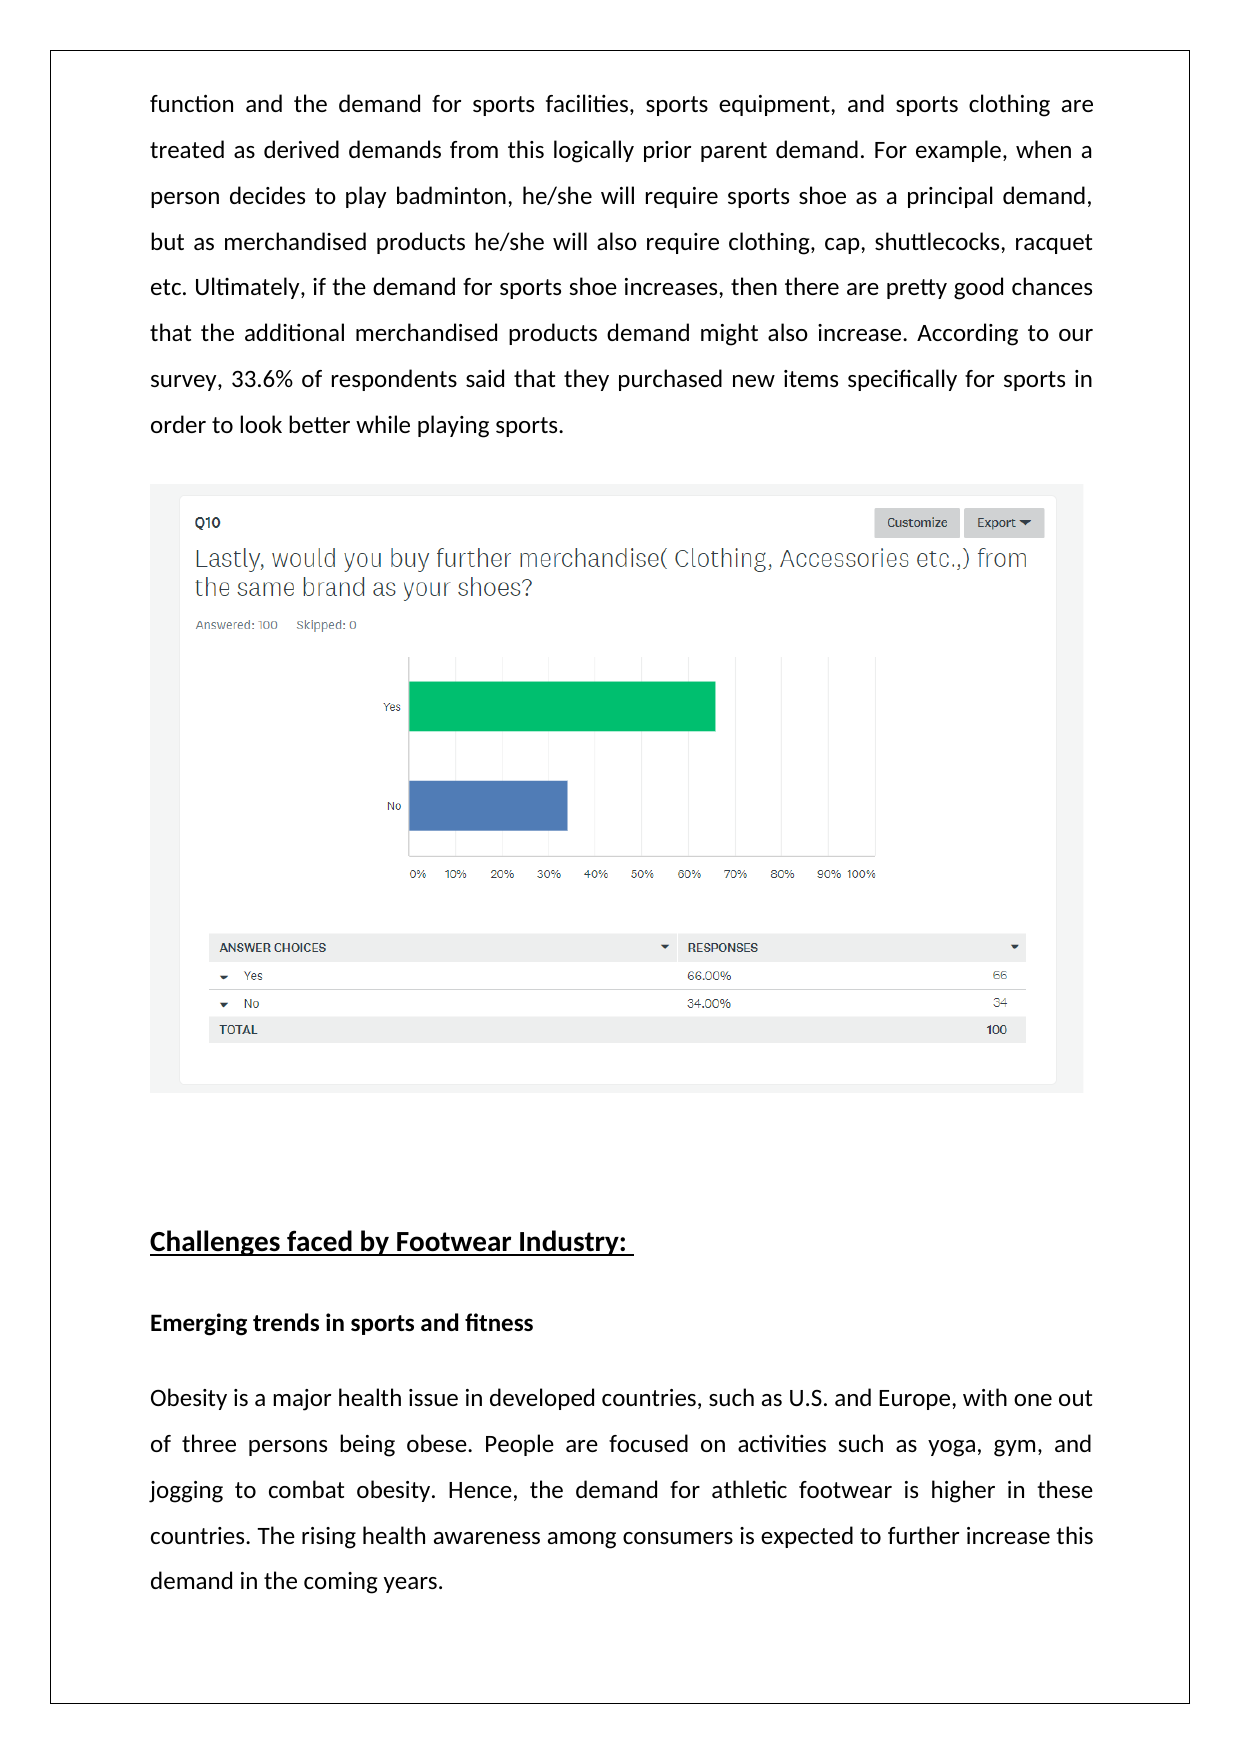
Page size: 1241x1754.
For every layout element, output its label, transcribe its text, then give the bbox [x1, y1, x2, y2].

text Obesity is a major health issue in developed countries, such as U.S. and Europe, with one out of three persons being obese. People are focused on activities such as yoga, gym, and jogging to combat obesity. Hence, the demand for athletic footwear is higher in these countries. The rising health awareness among consumers is expected to further increase this demand in the coming years. [150, 1383, 1095, 1596]
picture [150, 484, 1084, 1093]
text Emerging trends in sports and fitness [150, 1307, 1095, 1337]
text Challenges faced by Footwear Industry: [150, 1223, 1095, 1259]
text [150, 89, 1095, 439]
